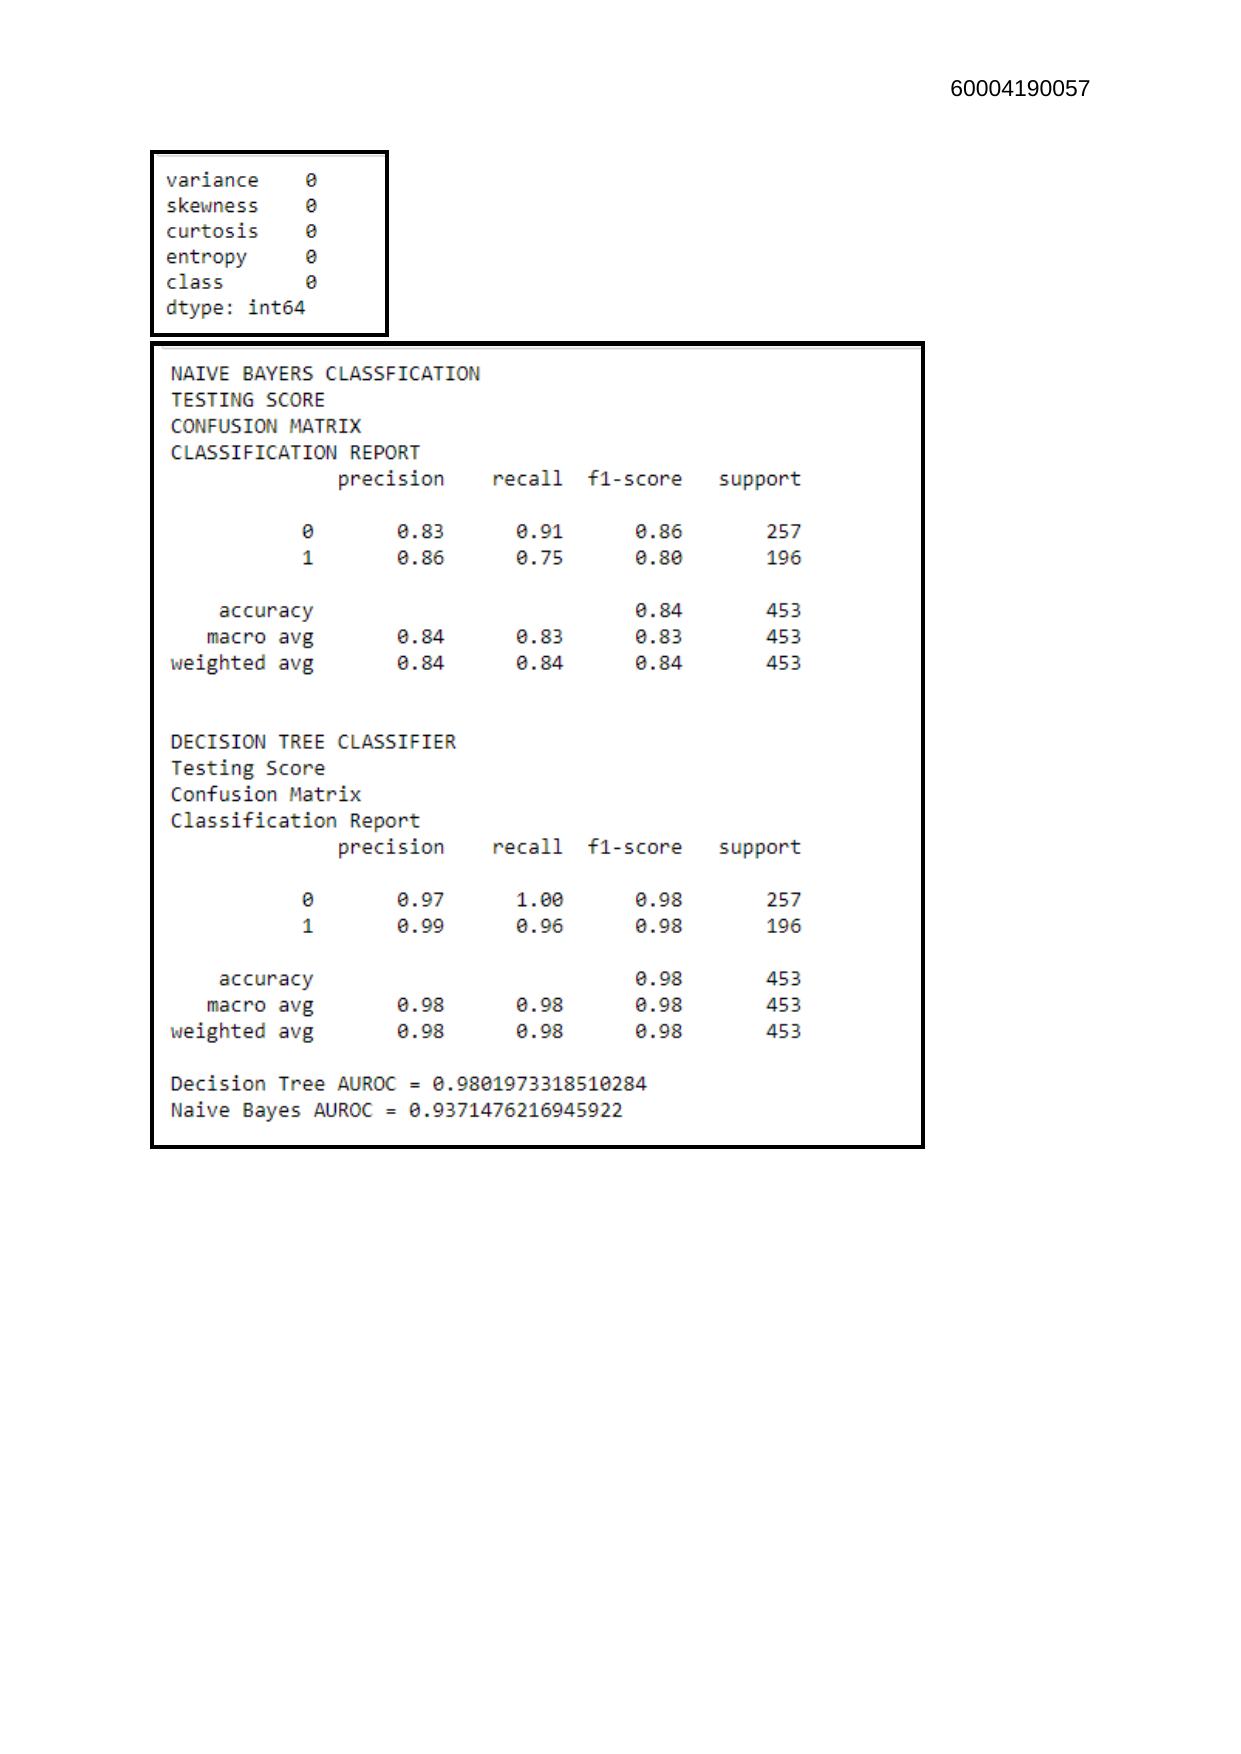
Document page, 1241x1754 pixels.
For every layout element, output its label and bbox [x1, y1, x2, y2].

picture [154, 346, 921, 1145]
picture [154, 154, 385, 333]
